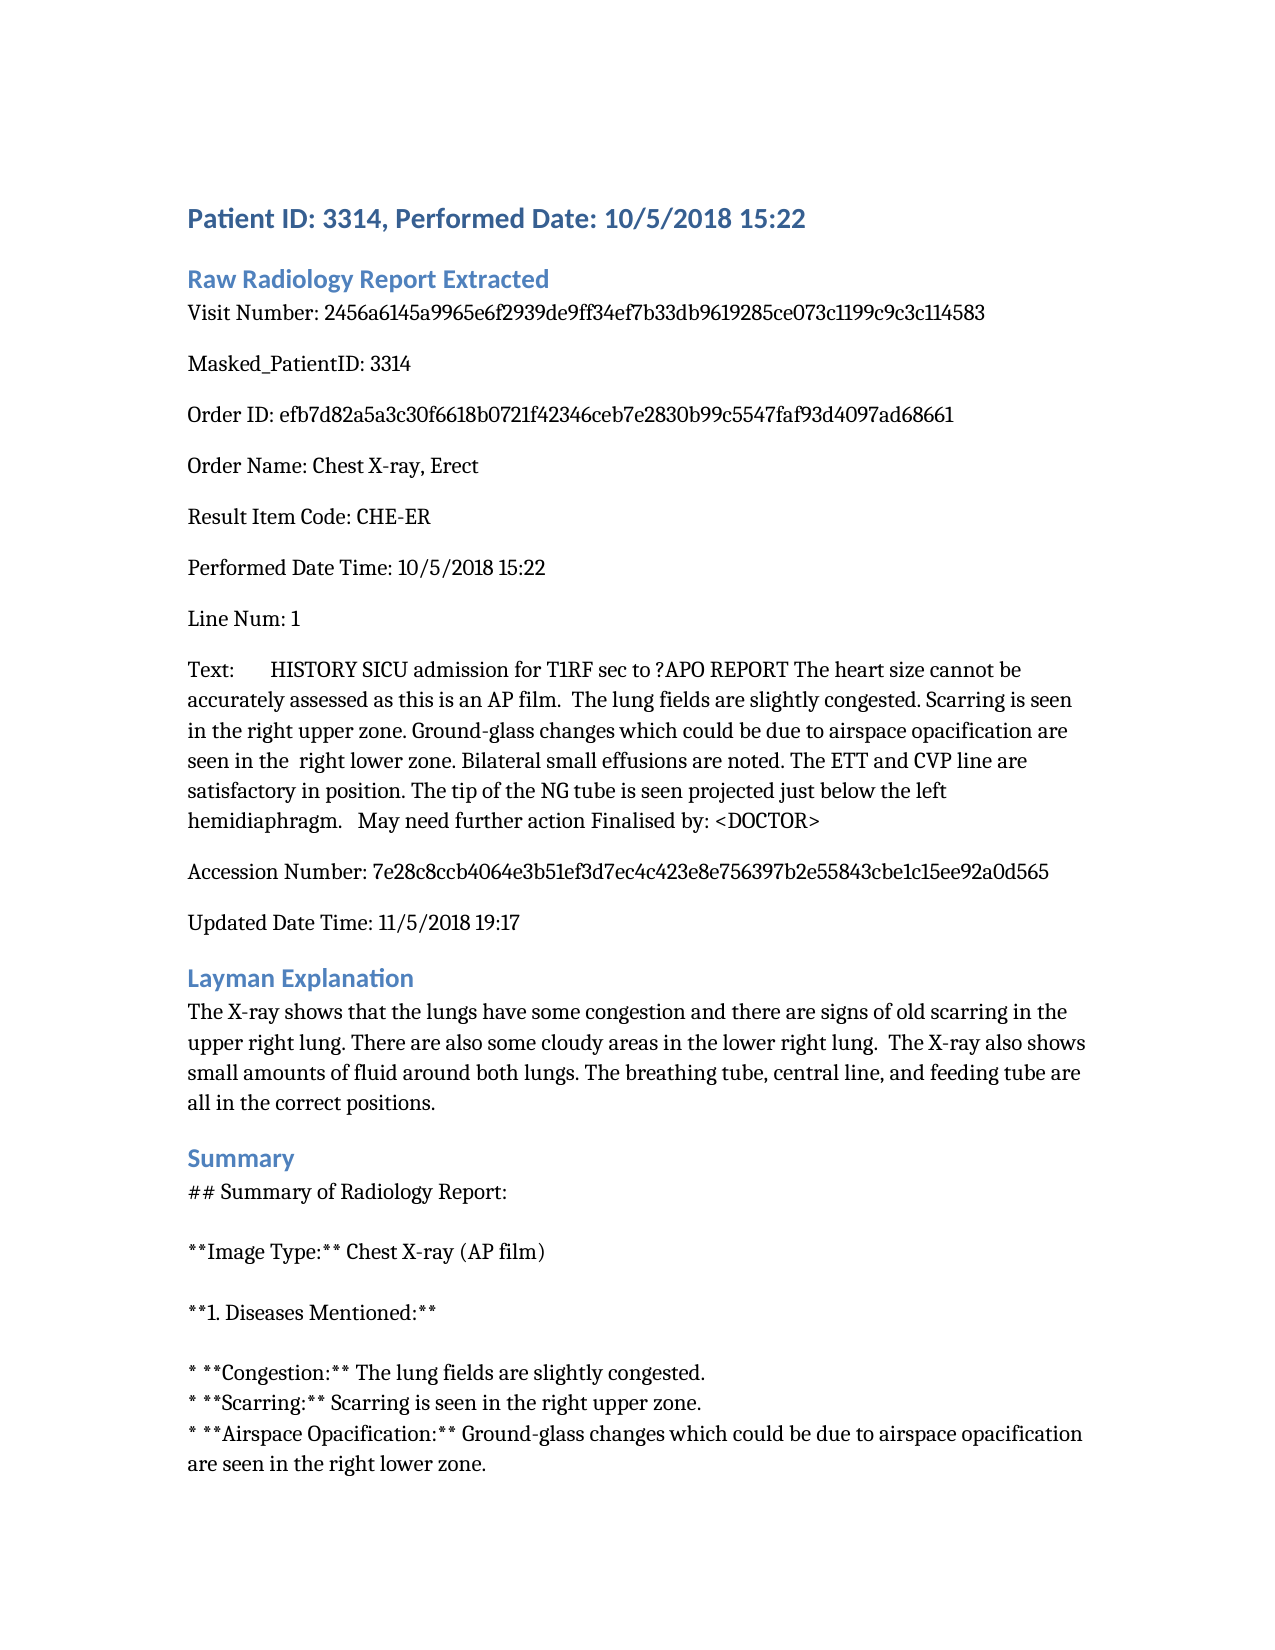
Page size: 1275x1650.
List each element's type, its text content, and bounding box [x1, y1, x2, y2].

text Masked_PatientID: 3314 [187, 351, 1087, 377]
text Order Name: Chest X-ray, Erect [187, 453, 1087, 479]
text Text: HISTORY SICU admission for T1RF sec to ?APO REPORT The heart size cannot be accurately assessed as this is an AP film. The lung fields are slightly congested. Scarring is seen in the right upper zone. Ground-glass changes which could be due to airspace opacification are seen in the right lower zone. Bilateral small effusions are noted. The ETT and CVP line are satisfactory in position. The tip of the NG tube is seen projected just below the left hemidiaphragm. May need further action Finalised by: <DOCTOR> [187, 657, 1087, 834]
text The X-ray shows that the lungs have some congestion and there are signs of old scarring in the upper right lung. There are also some cloudy areas in the lower right lung. The X-ray also shows small amounts of fluid around both lungs. The breathing tube, central line, and feeding tube are all in the correct positions. [187, 999, 1087, 1116]
subtitle Patient ID: 3314, Performed Date: 10/5/2018 15:22 [187, 200, 1087, 236]
text Line Num: 1 [187, 606, 1087, 632]
subtitle Layman Explanation [187, 961, 1087, 994]
text Result Item Code: CHE-ER [187, 504, 1087, 530]
text Updated Date Time: 11/5/2018 19:17 [187, 910, 1087, 936]
subtitle Summary [187, 1141, 1087, 1174]
text Accession Number: 7e28c8ccb4064e3b51ef3d7ec4c423e8e756397b2e55843cbe1c15ee92a0d565 [187, 859, 1087, 885]
text Visit Number: 2456a6145a9965e6f2939de9ff34ef7b33db9619285ce073c1199c9c3c114583 [187, 300, 1087, 326]
text Order ID: efb7d82a5a3c30f6618b0721f42346ceb7e2830b99c5547faf93d4097ad68661 [187, 402, 1087, 428]
text Performed Date Time: 10/5/2018 15:22 [187, 555, 1087, 581]
subtitle Raw Radiology Report Extracted [187, 262, 1087, 295]
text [187, 1179, 1087, 1477]
